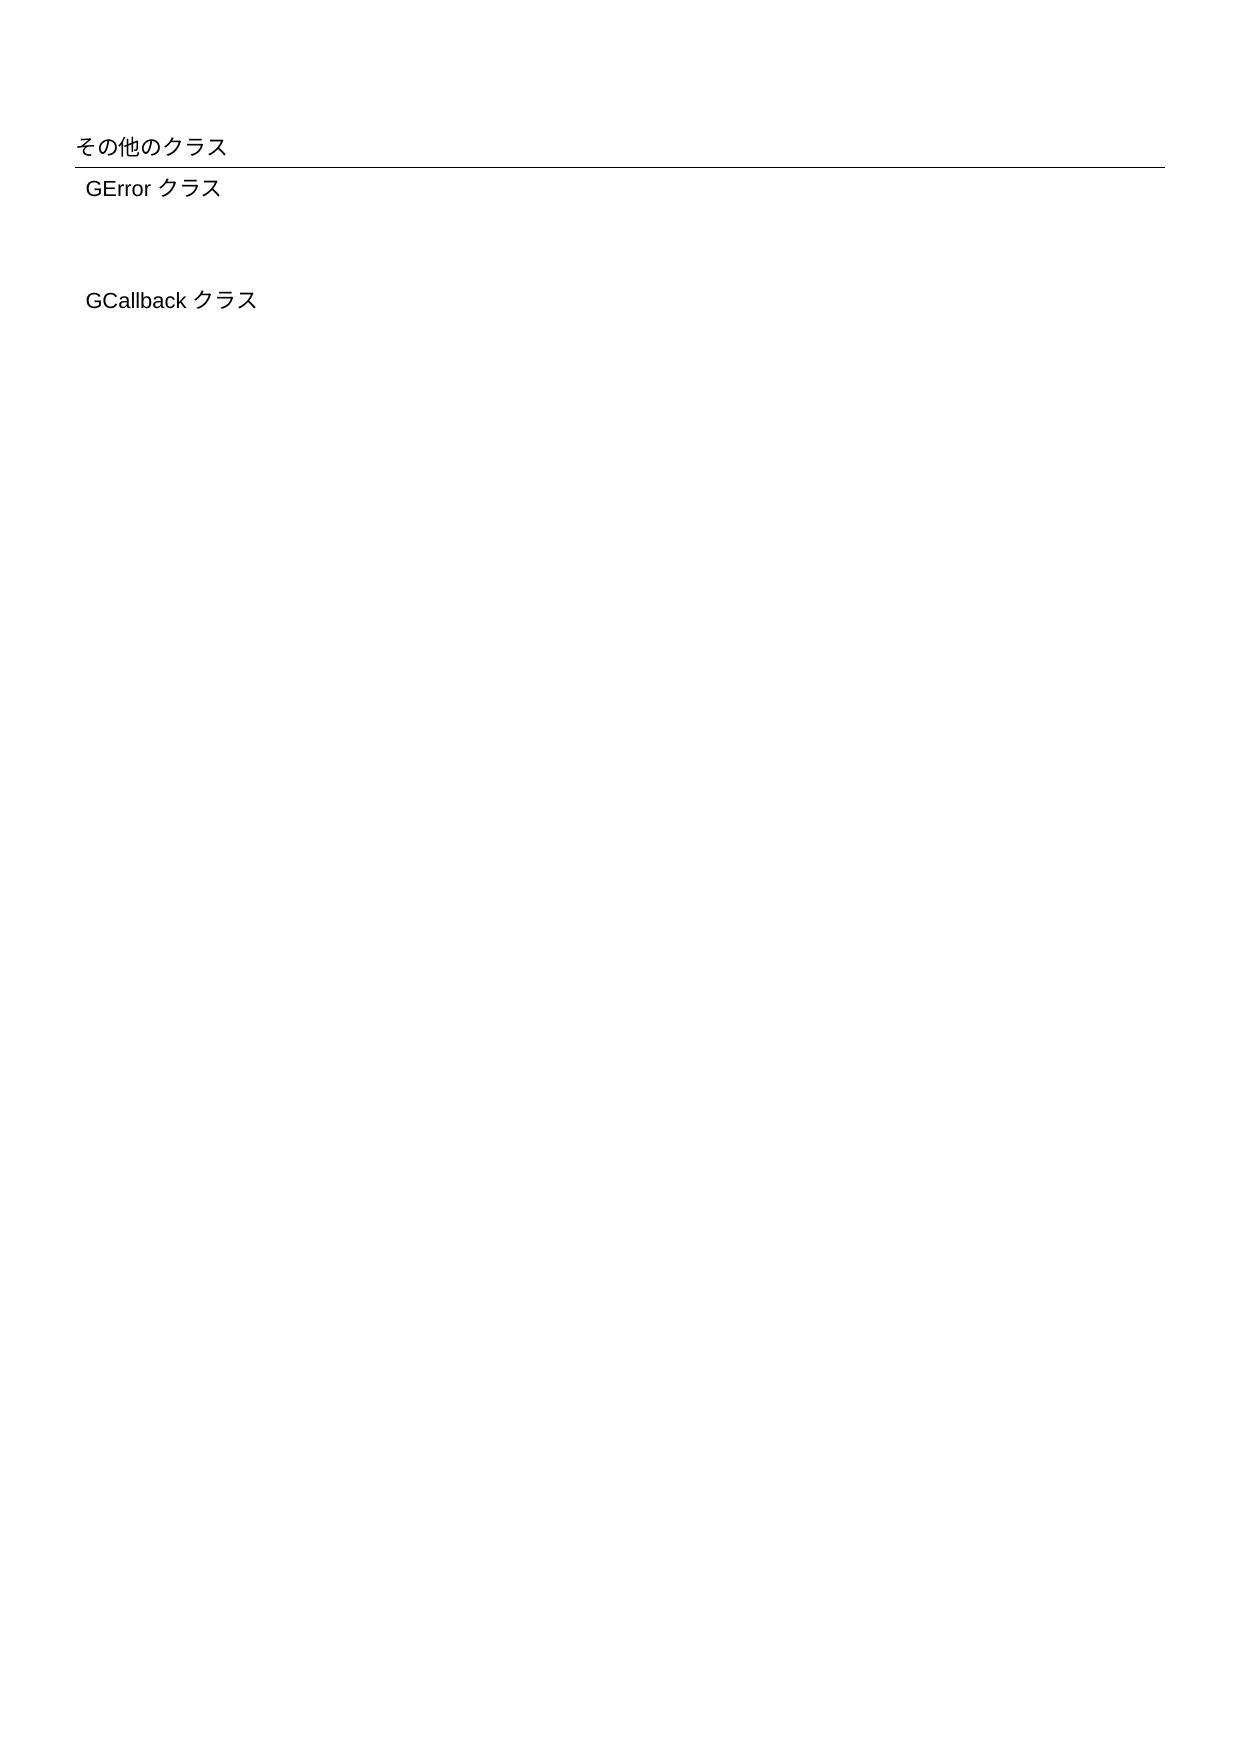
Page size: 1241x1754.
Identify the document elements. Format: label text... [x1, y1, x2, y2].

subtitle GError クラス [85, 168, 1155, 205]
subtitle GCallback クラス [85, 280, 1155, 318]
subtitle その他のクラス [75, 127, 1165, 167]
